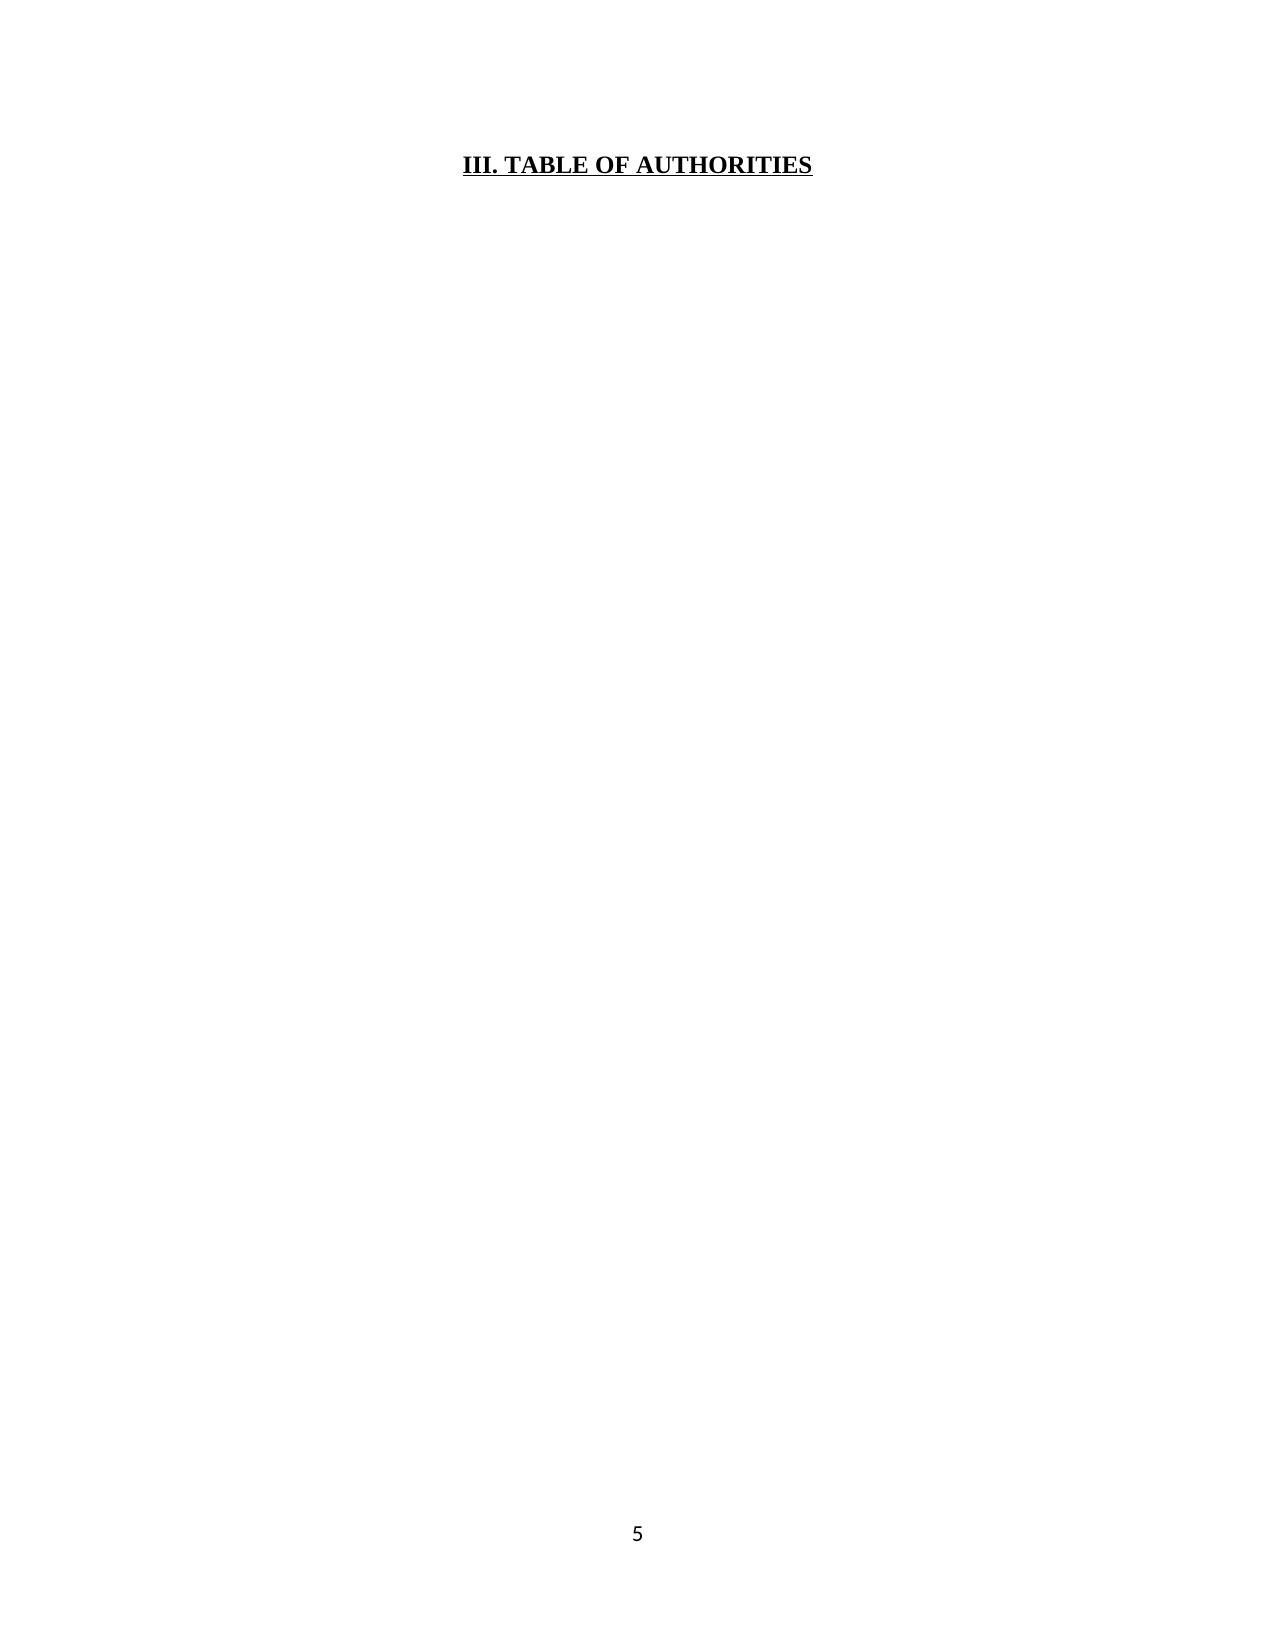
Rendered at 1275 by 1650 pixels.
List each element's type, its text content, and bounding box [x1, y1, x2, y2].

text III. TABLE OF AUTHORITIES [150, 150, 1125, 179]
